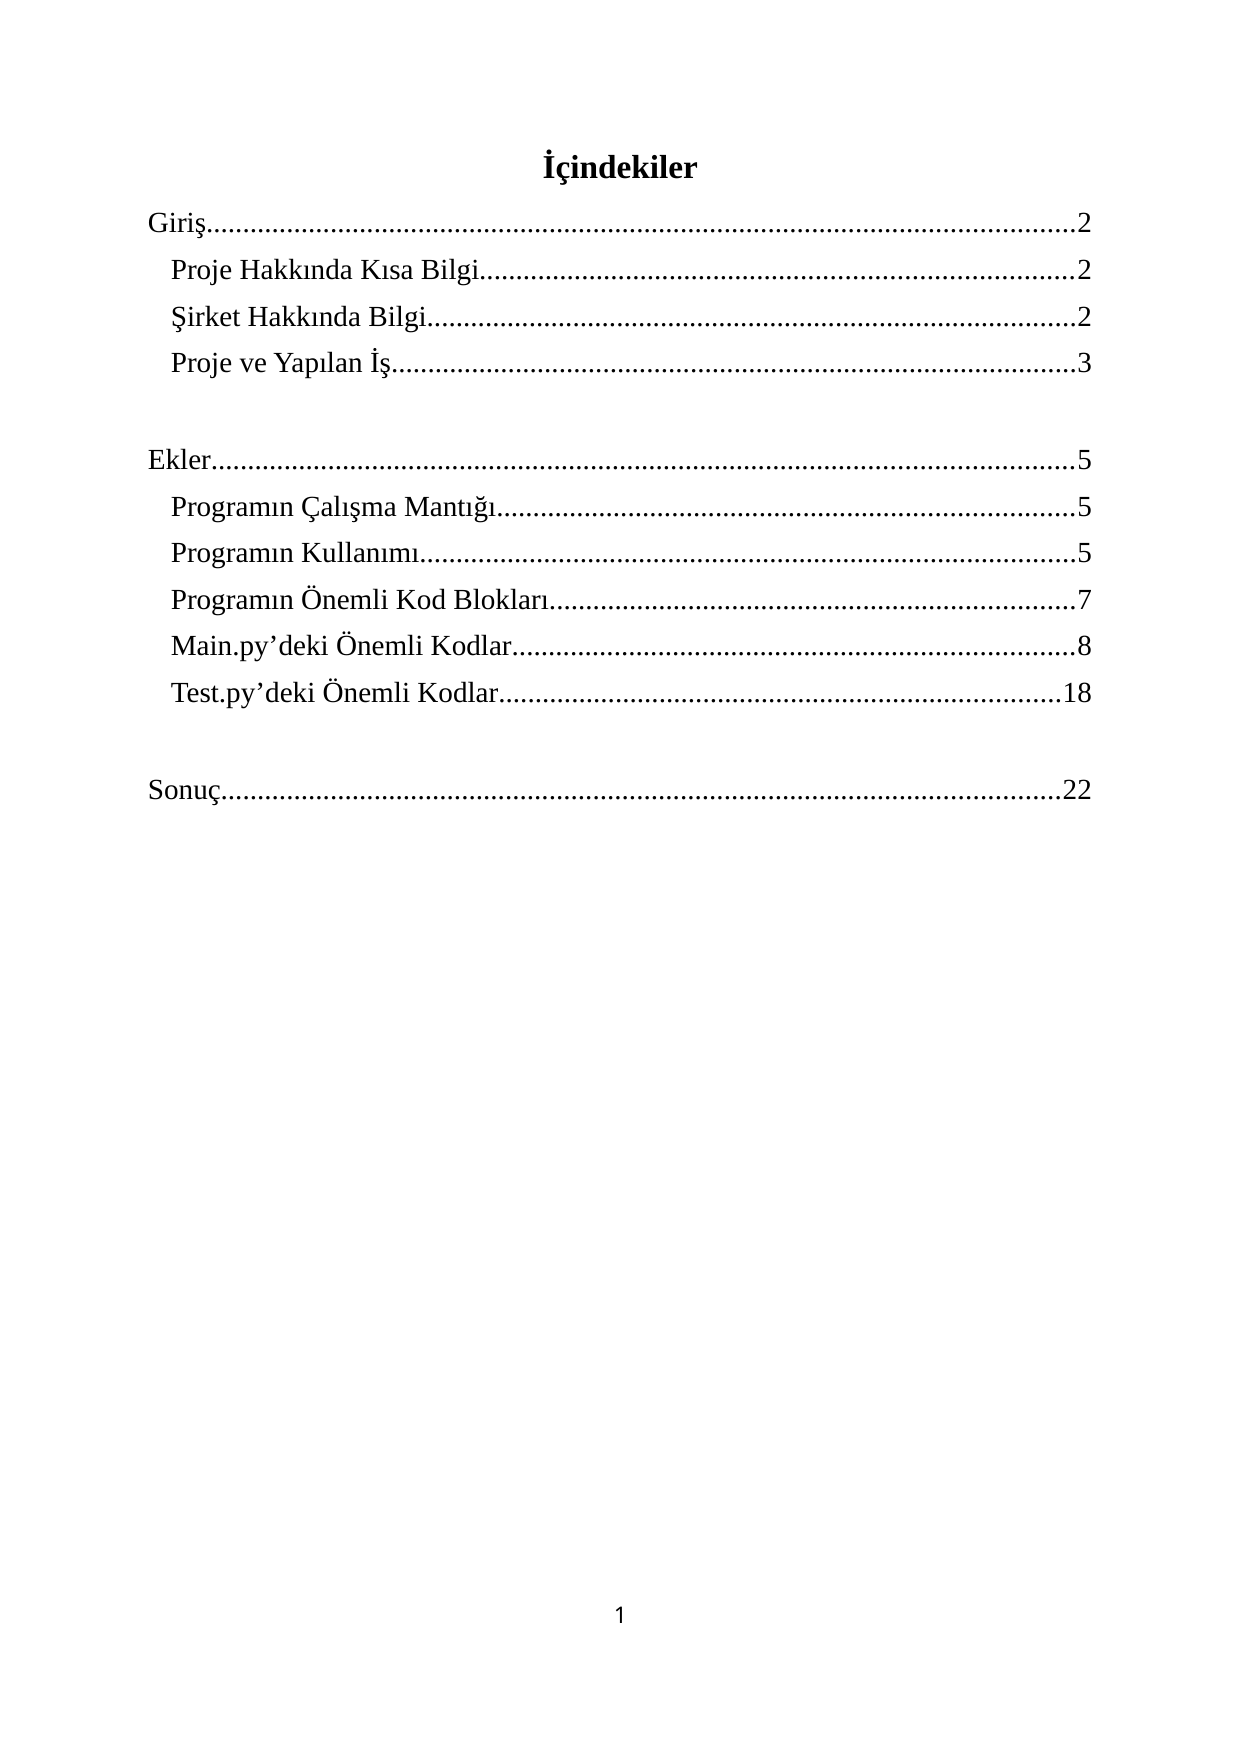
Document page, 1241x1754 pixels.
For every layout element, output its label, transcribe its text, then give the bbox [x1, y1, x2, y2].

text İçindekiler [148, 148, 1093, 186]
text Proje ve Yapılan İş 3 [171, 345, 1093, 379]
text Programın Önemli Kod Blokları 7 [171, 582, 1093, 616]
text Sonuç 22 [148, 772, 1093, 806]
text Ekler 5 [148, 442, 1093, 476]
text Programın Kullanımı 5 [171, 535, 1093, 569]
text Main.py’deki Önemli Kodlar 8 [171, 628, 1093, 662]
text Şirket Hakkında Bilgi 2 [171, 299, 1093, 332]
text Giriş 2 [148, 206, 1093, 239]
text Test.py’deki Önemli Kodlar 18 [171, 675, 1093, 709]
text Programın Çalışma Mantığı 5 [171, 489, 1093, 522]
text Proje Hakkında Kısa Bilgi 2 [171, 252, 1093, 286]
